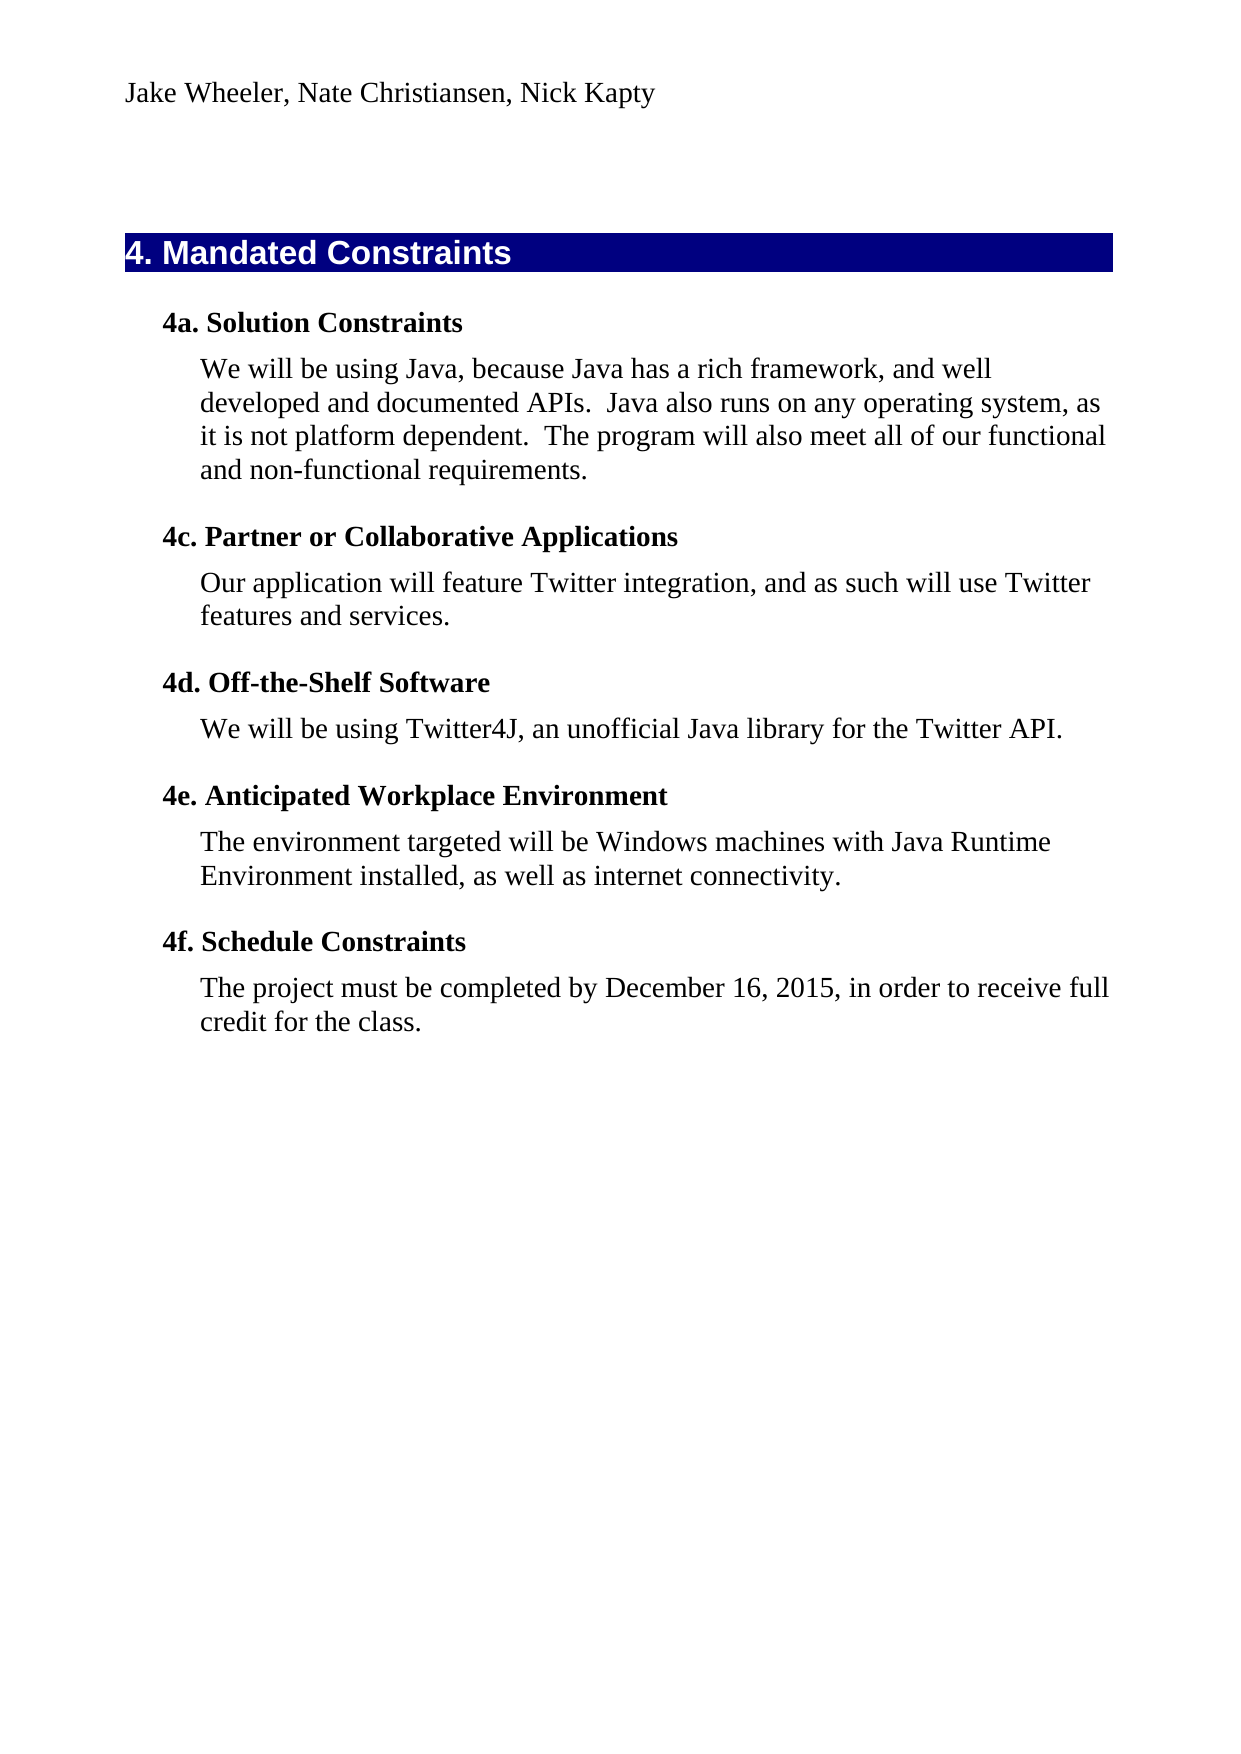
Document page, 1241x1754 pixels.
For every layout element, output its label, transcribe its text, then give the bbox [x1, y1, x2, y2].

subtitle We will be using Java, because Java has a rich framework, and well developed and documented APIs. Java also runs on any operating system, as it is not platform dependent. The program will also meet all of our functional and non-functional requirements. [200, 351, 1113, 485]
subtitle The environment targeted will be Windows machines with Java Runtime Environment installed, as well as internet connectivity. [200, 824, 1113, 891]
subtitle 4e. Anticipated Workplace Environment [162, 778, 1113, 812]
subtitle 4. Mandated Constraints [125, 233, 1113, 272]
subtitle 4c. Partner or Collaborative Applications [162, 519, 1113, 552]
subtitle The project must be completed by December 16, 2015, in order to receive full credit for the class. [200, 971, 1113, 1038]
subtitle 4a. Solution Constraints [162, 305, 1113, 339]
subtitle We will be using Twitter4J, an unofficial Java library for the Twitter API. [200, 711, 1113, 745]
subtitle 4f. Schedule Constraints [162, 924, 1113, 958]
subtitle 4d. Off-the-Shelf Software [162, 665, 1113, 699]
subtitle Our application will feature Twitter integration, and as such will use Twitter features and services. [200, 565, 1113, 632]
